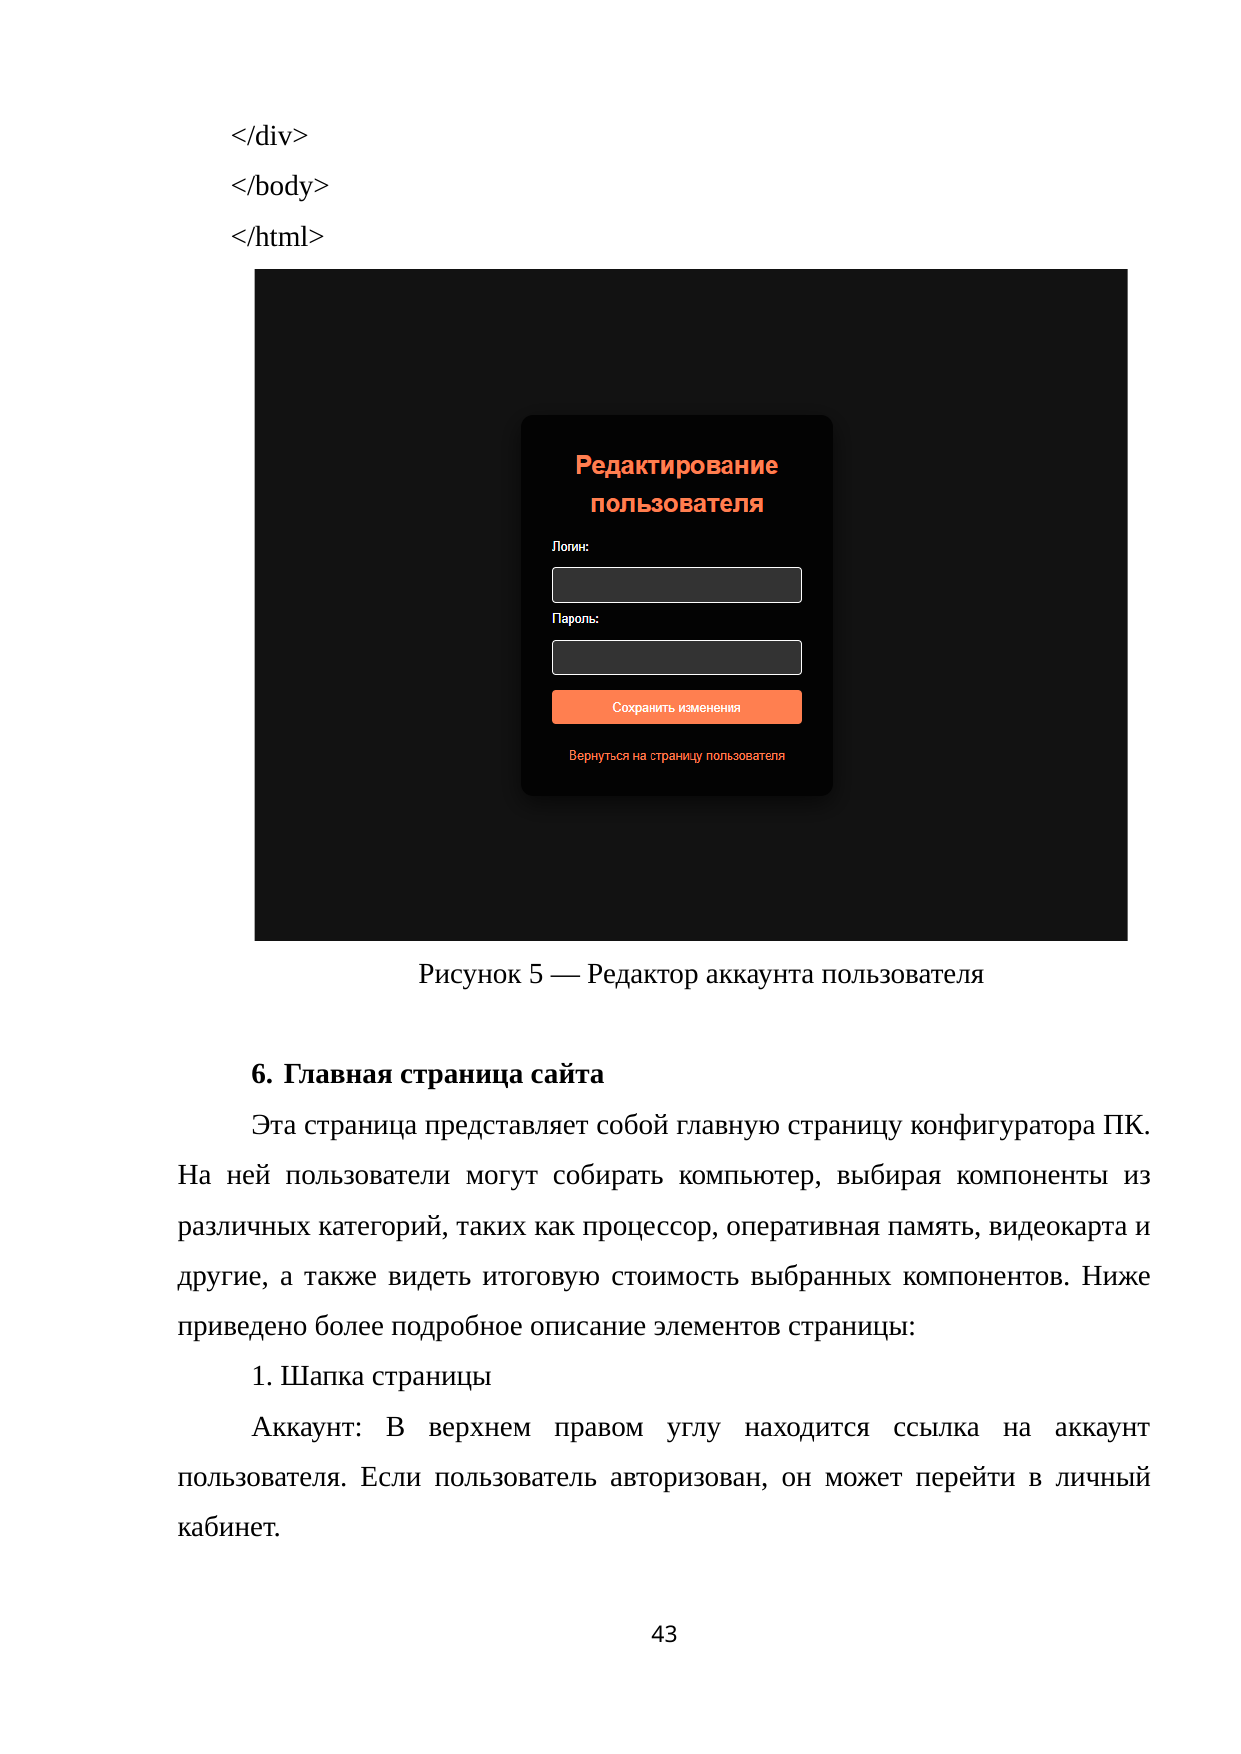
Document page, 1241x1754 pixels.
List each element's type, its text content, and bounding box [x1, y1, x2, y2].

subtitle Главная страница сайта [177, 1057, 1152, 1090]
text Рисунок 5 — Редактор аккаунта пользователя [177, 956, 1152, 989]
text </div> [177, 118, 1152, 152]
text </body> [177, 168, 1152, 202]
text Аккаунт: В верхнем правом углу находится ссылка на аккаунт пользователя. Если пользователь авторизован, он может перейти в личный кабинет. [177, 1409, 1152, 1543]
text Эта страница представляет собой главную страницу конфигуратора ПК. На ней пользователи могут собирать компьютер, выбирая компоненты из различных категорий, таких как процессор, оперативная память, видеокарта и другие, а также видеть итоговую стоимость выбранных компонентов. Ниже приведено более подробное описание элементов страницы: [177, 1107, 1152, 1342]
text 1. Шапка страницы [177, 1358, 1152, 1392]
picture [254, 269, 1128, 941]
text </html> [177, 219, 1152, 252]
